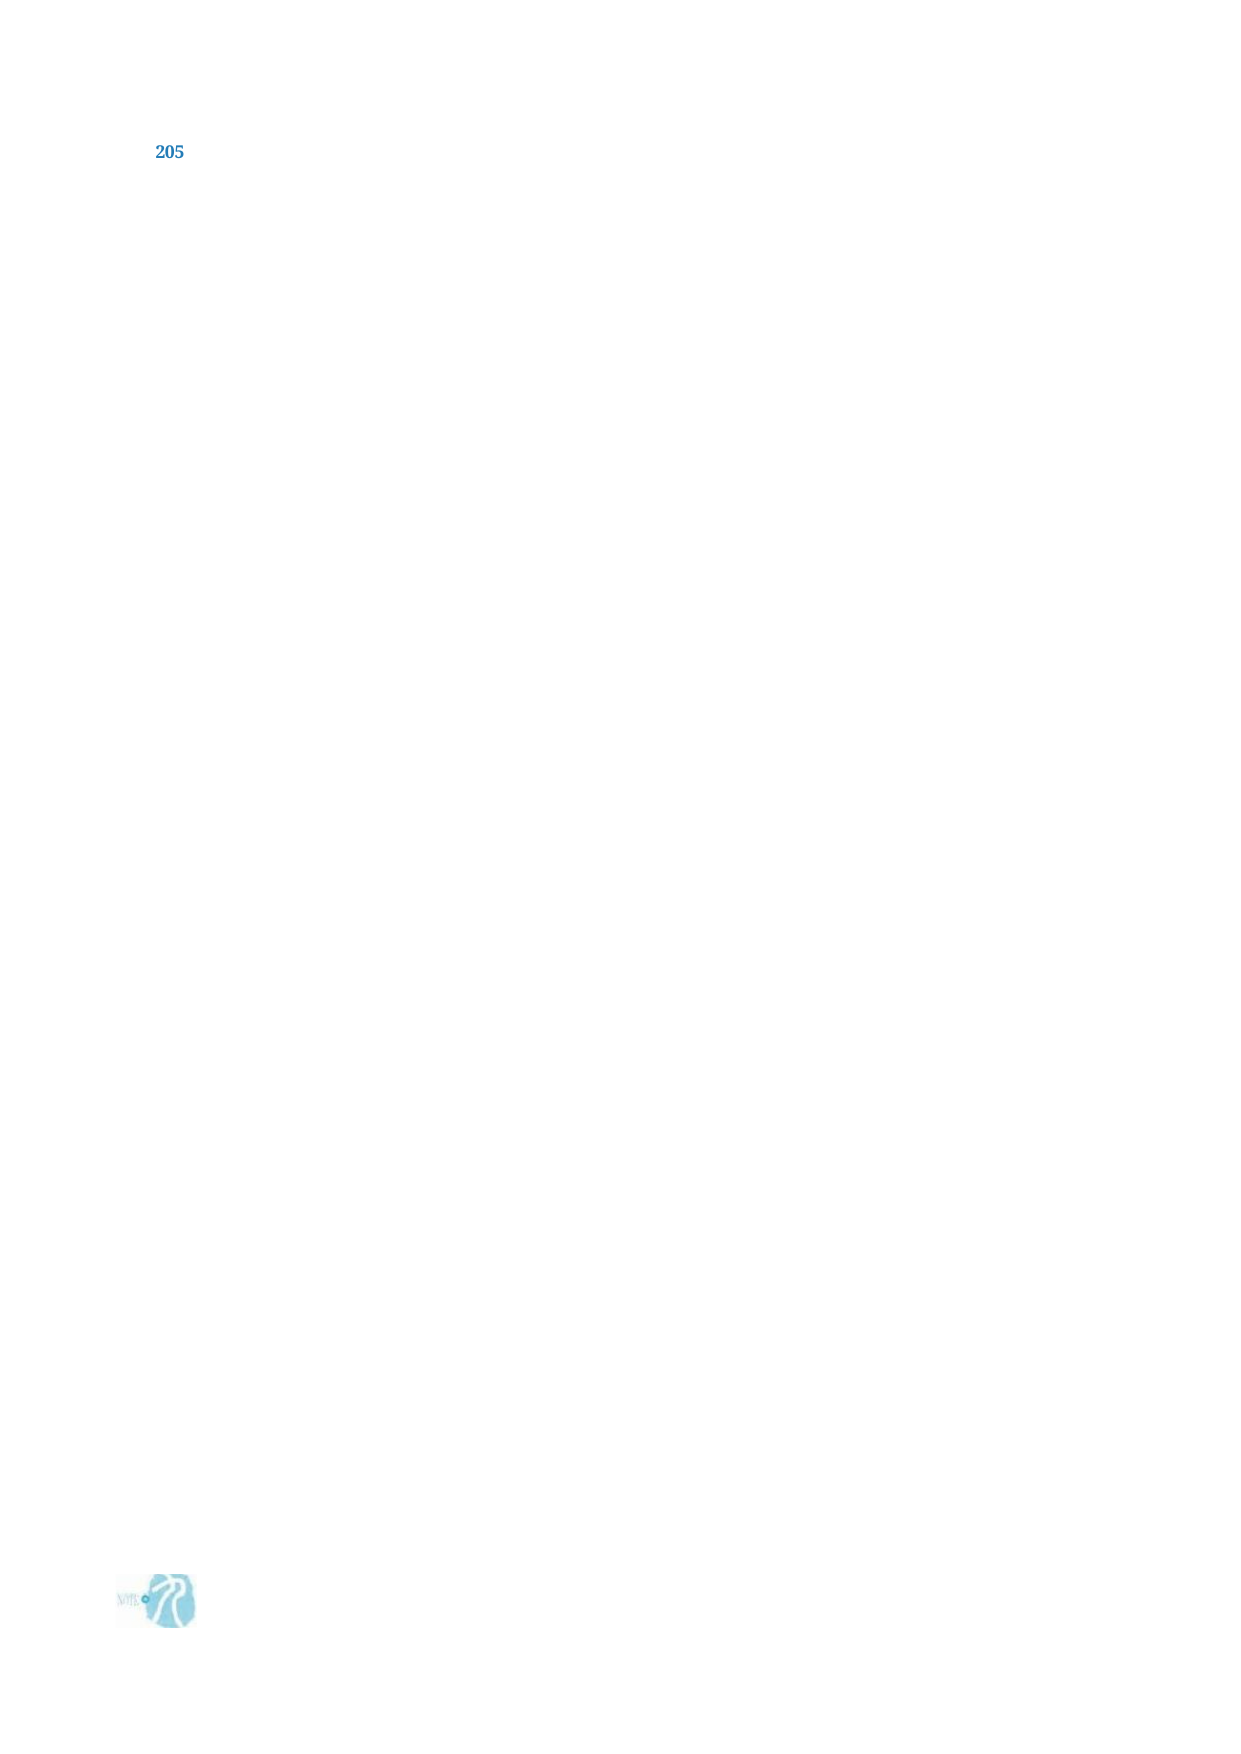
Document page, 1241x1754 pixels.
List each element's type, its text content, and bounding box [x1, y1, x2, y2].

text 205 [155, 144, 1034, 162]
picture [115, 1574, 197, 1628]
